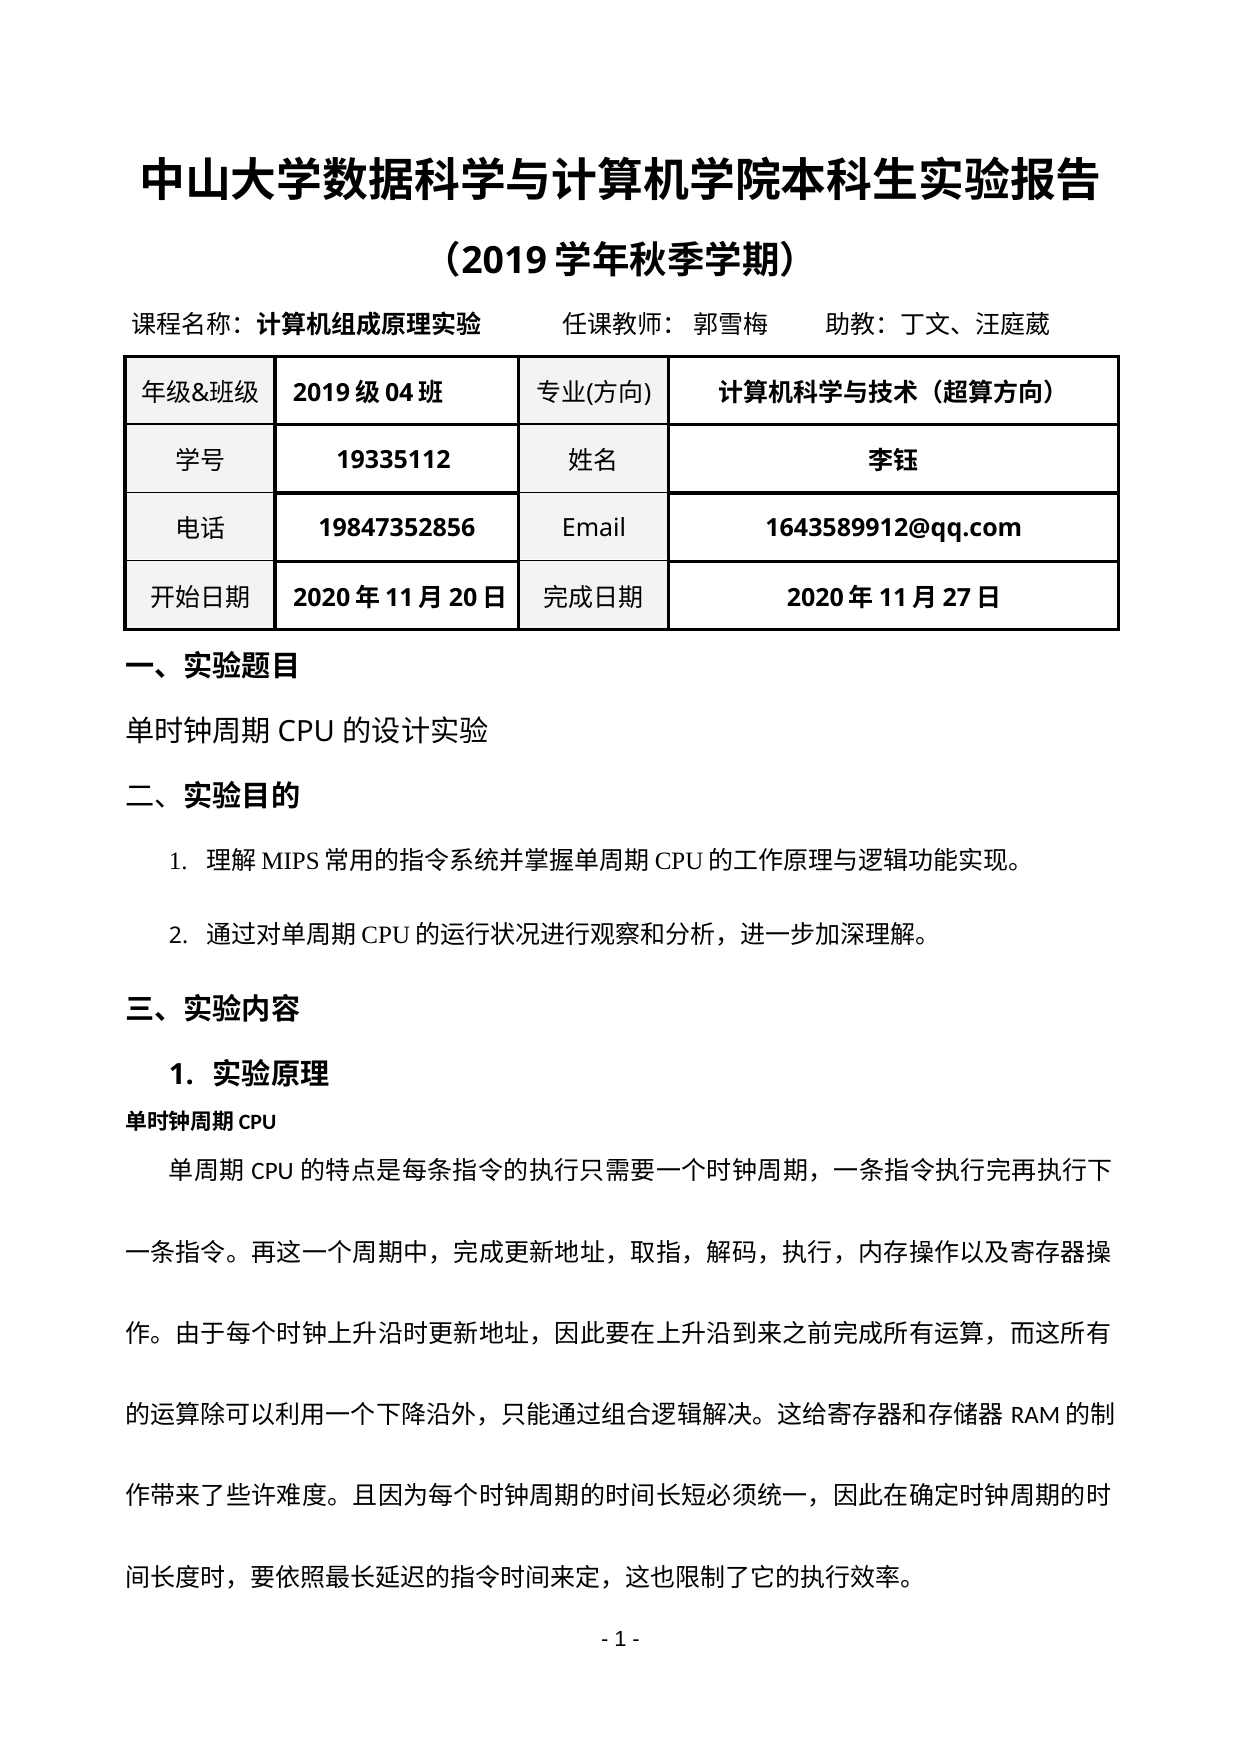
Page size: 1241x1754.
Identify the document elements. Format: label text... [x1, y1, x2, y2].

table_cell 2020年11月20日 [277, 563, 517, 628]
list 实验原理 [125, 1039, 1115, 1104]
table_cell 19847352856 [277, 495, 517, 559]
text 一、实验题目 [125, 631, 1115, 696]
table_cell 1643589912@qq.com [670, 495, 1117, 559]
table_cell 姓名 [520, 425, 667, 491]
text （2019学年秋季学期） [125, 225, 1115, 290]
table_cell 学号 [127, 425, 273, 491]
table_cell 完成日期 [520, 561, 667, 628]
table_header 计算机科学与技术（超算方向） [670, 358, 1117, 423]
list 单时钟周期CPU [125, 1104, 1115, 1136]
text 课程名称：计算机组成原理实验 任课教师： 郭雪梅 助教：丁文、汪庭葳 [125, 290, 1115, 355]
list 通过对单周期CPU的运行状况进行观察和分析，进一步加深理解。 [169, 900, 1115, 965]
list 实验内容 [125, 974, 1115, 1039]
list 理解MIPS常用的指令系统并掌握单周期CPU的工作原理与逻辑功能实现。 [169, 826, 1115, 891]
text 中山大学数据科学与计算机学院本科生实验报告 [125, 128, 1115, 225]
table_cell 19335112 [277, 426, 517, 491]
table_cell 开始日期 [127, 561, 273, 628]
text 单周期 CPU 的特点是每条指令的执行只需要一个时钟周期，一条指令执行完再执行下一条指令。再这一个周期中，完成更新地址，取指，解码，执行，内存操作以及寄存器操作。由于每个时钟上升沿时更新地址，因此要在上升沿到来之前完成所有运算，而这所有的运算除可以利用一个下降沿外，只能通过组合逻辑解决。这给寄存器和存储器RAM的制作带来了些许难度。且因为每个时钟周期的时间长短必须统一，因此在确定时钟周期的时间长度时，要依照最长延迟的指令时间来定，这也限制了它的执行效率。 [125, 1136, 1115, 1608]
table_cell Email [520, 493, 667, 559]
table_cell 李钰 [670, 426, 1117, 491]
table_cell 电话 [127, 493, 273, 559]
table_header 专业(方向) [520, 358, 667, 423]
table_cell 2020年11月27日 [670, 563, 1117, 628]
table_header 2019级04班 [277, 358, 517, 423]
text 单时钟周期 CPU 的设计实验 [125, 696, 1115, 761]
list 实验目的 [125, 761, 1115, 826]
table_header 年级&班级 [127, 358, 273, 423]
